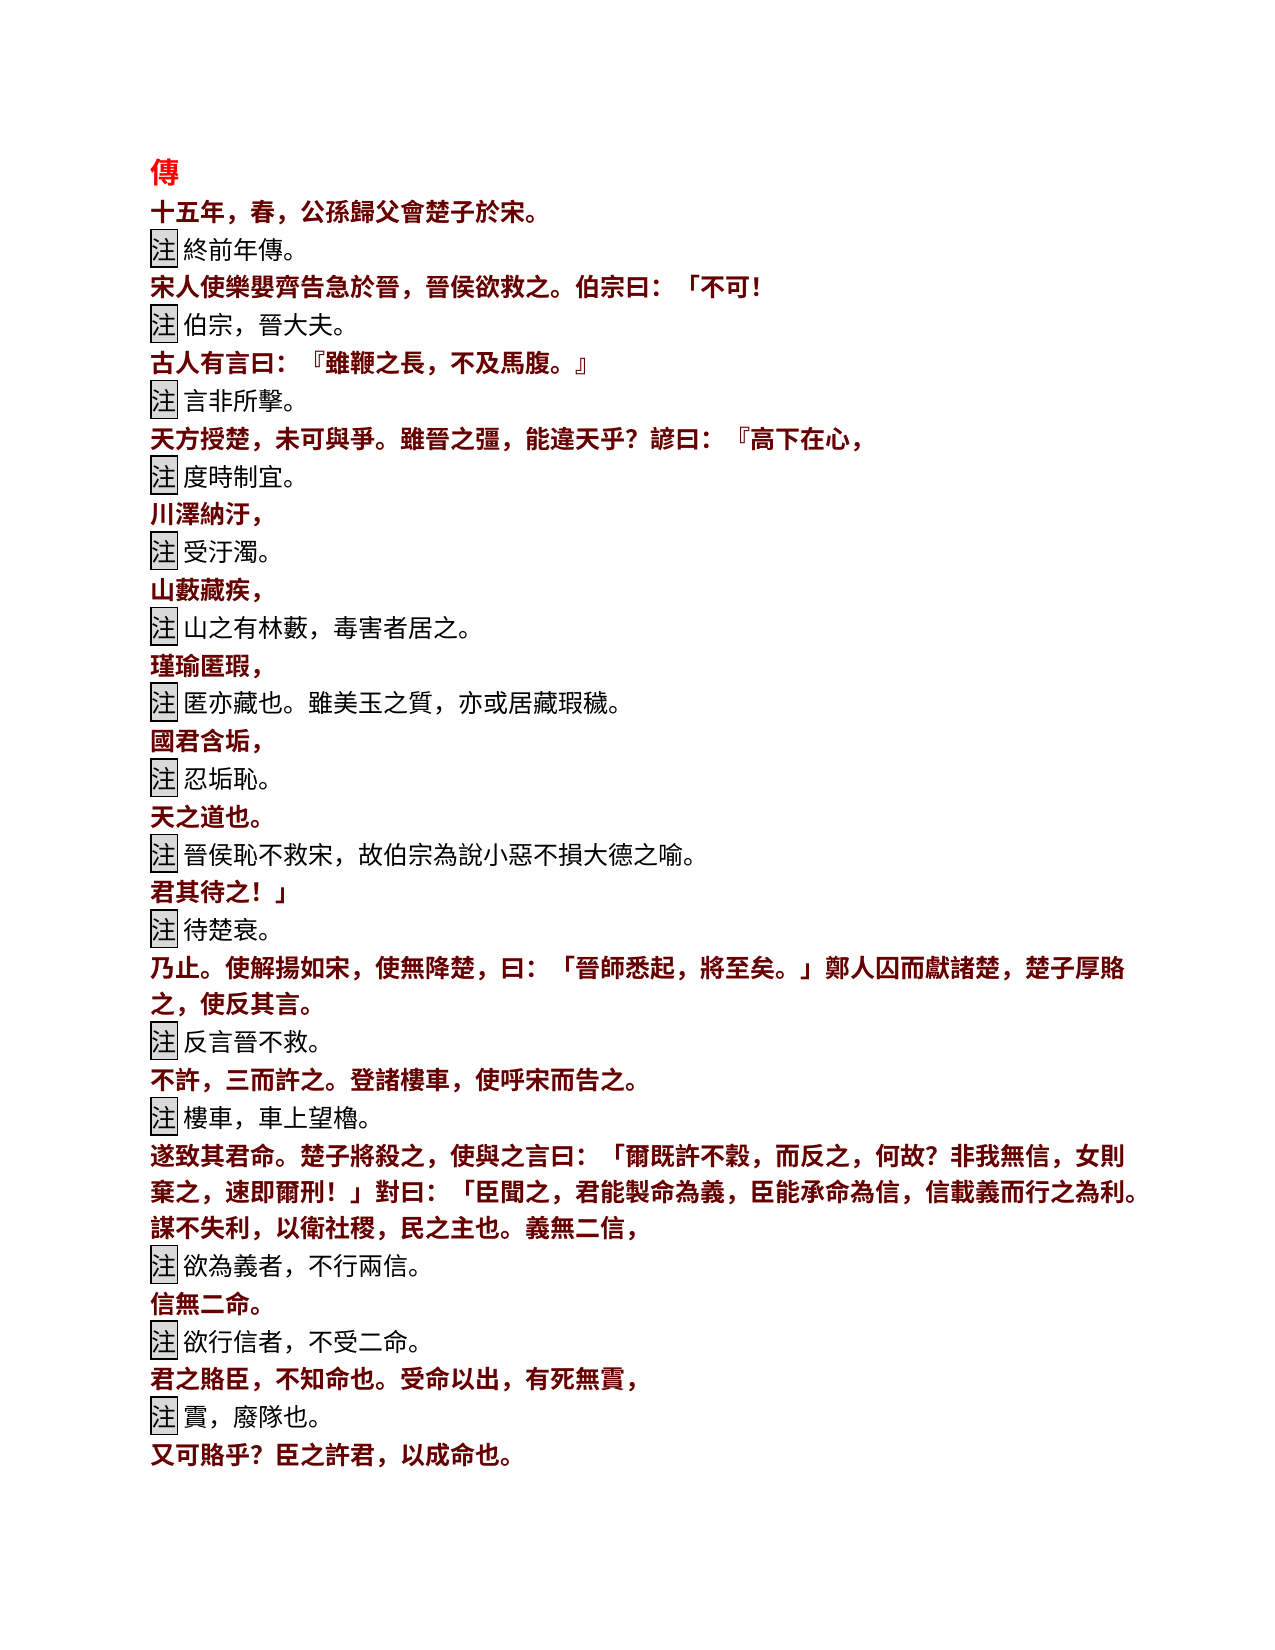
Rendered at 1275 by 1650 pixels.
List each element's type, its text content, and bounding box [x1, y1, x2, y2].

text 不許，三而許之。登諸樓車，使呼宋而告之。 [150, 1060, 1125, 1097]
text 又可賂乎？臣之許君，以成命也。 [150, 1435, 1125, 1472]
text 注 反言晉不救。 [178, 1021, 1125, 1060]
text 注 山之有林藪，毒害者居之。 [178, 607, 1125, 646]
text 注 匿亦藏也。雖美玉之質，亦或居藏瑕穢。 [178, 682, 1125, 722]
text 注 終前年傳。 [178, 228, 1125, 268]
text 注 伯宗，晉大夫。 [178, 304, 1125, 343]
text 注 欲為義者，不行兩信。 [178, 1245, 1125, 1284]
text 遂致其君命。楚子將殺之，使與之言曰：「爾既許不穀，而反之，何故？非我無信，女則棄之，速即爾刑！」對曰：「臣聞之，君能製命為義，臣能承命為信，信載義而行之為利。謀不失利，以衛社稷，民之主也。義無二信， [150, 1136, 1125, 1245]
text 注 受汙濁。 [178, 531, 1125, 570]
text 瑾瑜匿瑕， [150, 646, 1125, 682]
text 注 待楚衰。 [178, 909, 1125, 948]
text 天之道也。 [150, 797, 1125, 833]
text 注 忍垢恥。 [178, 758, 1125, 797]
text 注 度時制宜。 [178, 455, 1125, 495]
text 川澤納汙， [150, 495, 1125, 531]
text 君其待之！」 [150, 873, 1125, 909]
text 注 樓車，車上望櫓。 [178, 1097, 1125, 1136]
text 君之賂臣，不知命也。受命以出，有死無霣， [150, 1360, 1125, 1396]
text 傳 [150, 150, 1125, 192]
text 注 霣，廢隊也。 [178, 1396, 1125, 1435]
text 天方授楚，未可與爭。雖晉之彊，能違天乎？諺曰：『高下在心， [150, 419, 1125, 455]
text 山藪藏疾， [150, 570, 1125, 607]
text 國君含垢， [150, 722, 1125, 758]
text 信無二命。 [150, 1284, 1125, 1320]
text 十五年，春，公孫歸父會楚子於宋。 [150, 192, 1125, 228]
text 注 欲行信者，不受二命。 [178, 1320, 1125, 1360]
text 古人有言曰：『雖鞭之長，不及馬腹。』 [150, 343, 1125, 380]
text 宋人使樂嬰齊告急於晉，晉侯欲救之。伯宗曰：「不可！ [150, 268, 1125, 304]
text 注 言非所擊。 [178, 380, 1125, 419]
text 注 晉侯恥不救宋，故伯宗為說小惡不損大德之喻。 [178, 833, 1125, 873]
text 乃止。使解揚如宋，使無降楚，曰：「晉師悉起，將至矣。」鄭人囚而獻諸楚，楚子厚賂之，使反其言。 [150, 948, 1125, 1021]
